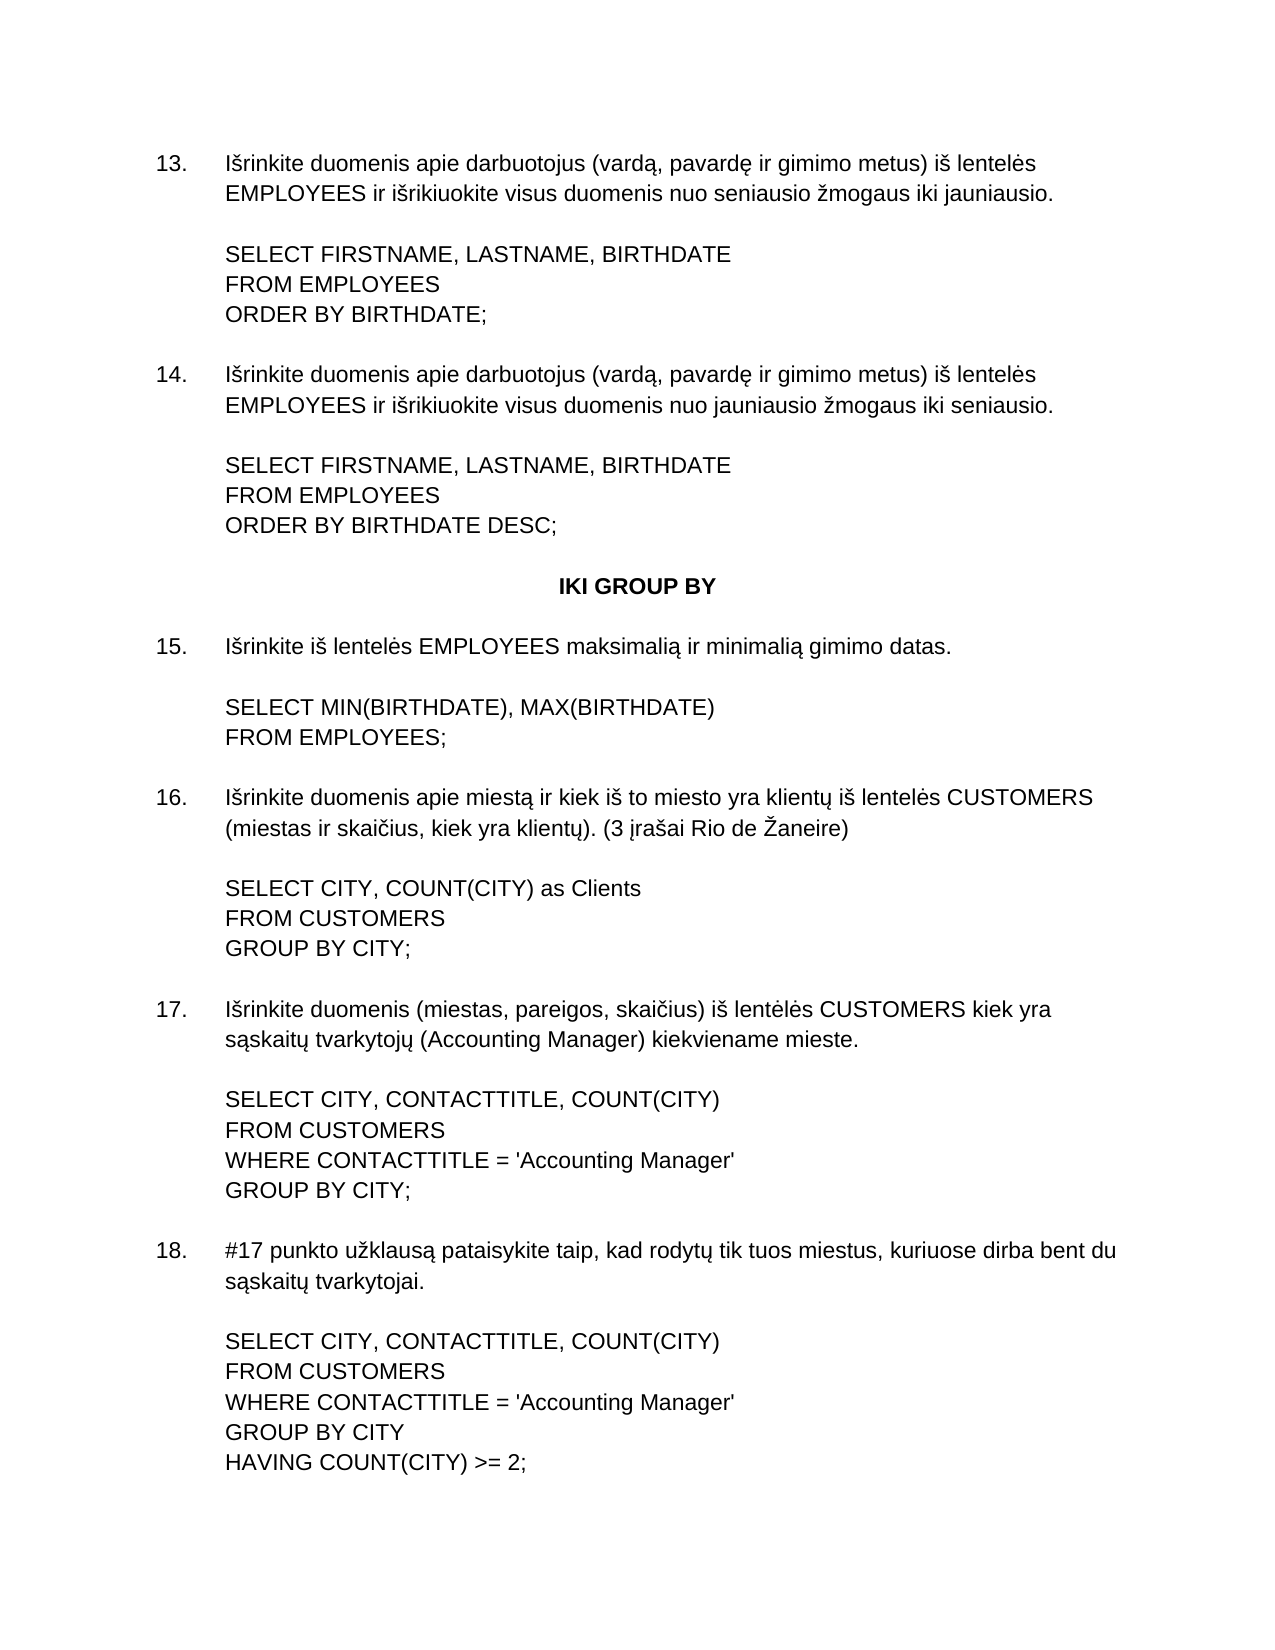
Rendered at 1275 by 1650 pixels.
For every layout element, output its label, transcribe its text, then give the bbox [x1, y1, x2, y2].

list #17 punkto užklausą pataisykite taip, kad rodytų tik tuos miestus, kuriuose dirba bent du sąskaitų tvarkytojai. [187, 1237, 1125, 1294]
text ORDER BY BIRTHDATE DESC; [225, 512, 1125, 539]
text ORDER BY BIRTHDATE; [225, 301, 1125, 358]
text SELECT MIN(BIRTHDATE), MAX(BIRTHDATE) [225, 694, 1125, 720]
text IKI GROUP BY [150, 573, 1125, 599]
text WHERE CONTACTTITLE = 'Accounting Manager' [225, 1388, 1125, 1415]
text GROUP BY CITY; [225, 1177, 1125, 1203]
text SELECT CITY, CONTACTTITLE, COUNT(CITY) [225, 1328, 1125, 1354]
text SELECT FIRSTNAME, LASTNAME, BIRTHDATE [225, 452, 1125, 478]
text FROM CUSTOMERS [225, 905, 1125, 932]
text HAVING COUNT(CITY) >= 2; [225, 1449, 1125, 1475]
list Išrinkite duomenis (miestas, pareigos, skaičius) iš lentėlės CUSTOMERS kiek yra sąskaitų tvarkytojų (Accounting Manager) kiekviename mieste. [187, 996, 1125, 1052]
list Išrinkite duomenis apie darbuotojus (vardą, pavardę ir gimimo metus) iš lentelės EMPLOYEES ir išrikiuokite visus duomenis nuo jauniausio žmogaus iki seniausio. [187, 361, 1125, 418]
text SELECT CITY, COUNT(CITY) as Clients [225, 875, 1125, 901]
list Išrinkite duomenis apie darbuotojus (vardą, pavardę ir gimimo metus) iš lentelės EMPLOYEES ir išrikiuokite visus duomenis nuo seniausio žmogaus iki jauniausio. [187, 150, 1125, 207]
text FROM EMPLOYEES [225, 271, 1125, 297]
list Išrinkite iš lentelės EMPLOYEES maksimalią ir minimalią gimimo datas. [187, 633, 1125, 660]
list Išrinkite duomenis apie miestą ir kiek iš to miesto yra klientų iš lentelės CUSTOMERS (miestas ir skaičius, kiek yra klientų). (3 įrašai Rio de Žaneire) [187, 784, 1125, 841]
text SELECT CITY, CONTACTTITLE, COUNT(CITY) [225, 1086, 1125, 1113]
text FROM EMPLOYEES [225, 482, 1125, 509]
text GROUP BY CITY; [225, 935, 1125, 962]
text GROUP BY CITY [225, 1419, 1125, 1445]
text WHERE CONTACTTITLE = 'Accounting Manager' [225, 1147, 1125, 1173]
text FROM CUSTOMERS [225, 1117, 1125, 1143]
text FROM EMPLOYEES; [225, 724, 1125, 750]
text FROM CUSTOMERS [225, 1358, 1125, 1385]
text SELECT FIRSTNAME, LASTNAME, BIRTHDATE [225, 241, 1125, 267]
